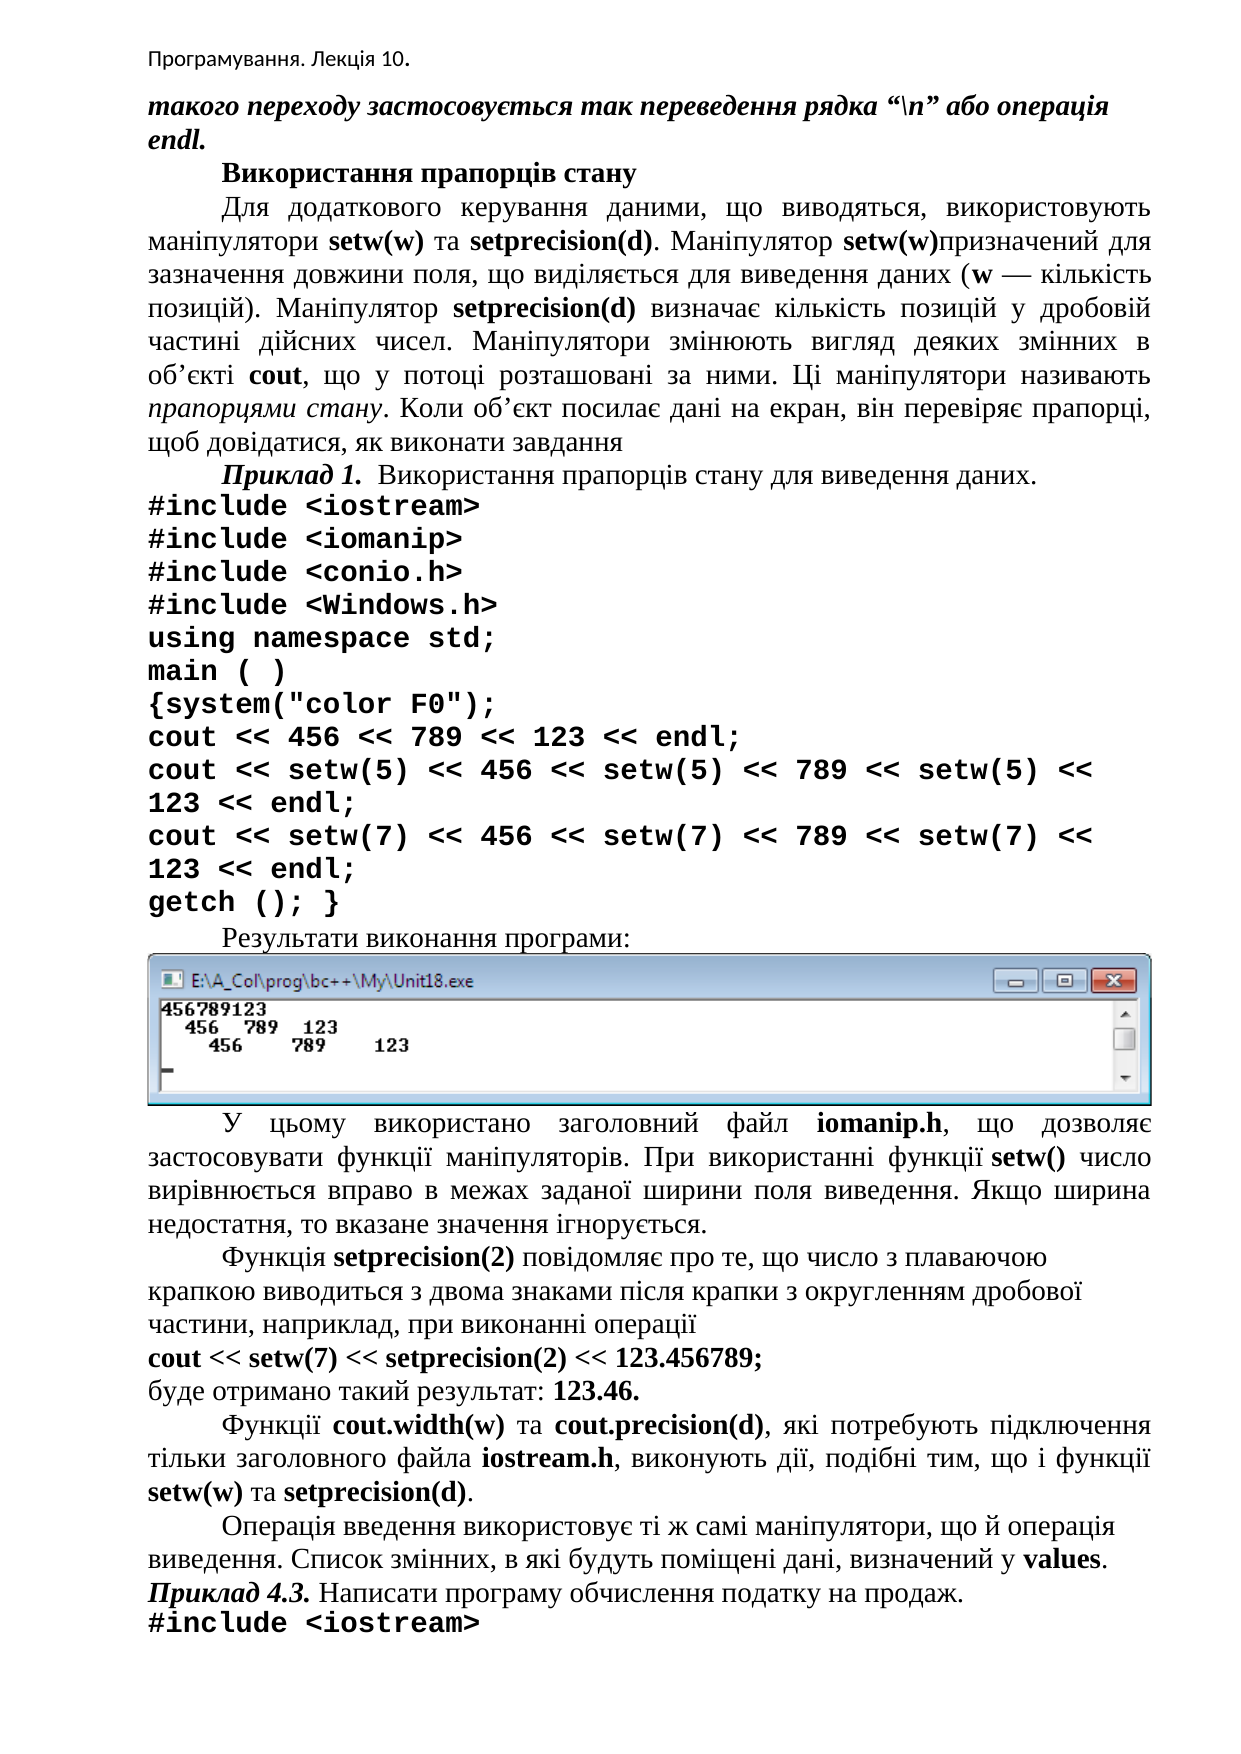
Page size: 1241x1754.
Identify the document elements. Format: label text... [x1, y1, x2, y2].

text Приклад 4.3. Написати програму обчислення податку на продаж. [148, 1575, 1152, 1608]
text main ( ) [148, 656, 1152, 689]
text #include <iomanip> [148, 524, 1152, 557]
text {system("color F0"); [148, 689, 1152, 722]
text cout << setw(5) << 456 << setw(5) << 789 << setw(5) << 123 << endl; [148, 755, 1152, 821]
text #include <Windows.h> [148, 590, 1152, 623]
text cout << setw(7) << setprecision(2) << 123.456789; [148, 1340, 1152, 1373]
text Для додаткового керування даними, що виводяться, використовують маніпулятори setw(w) та setprecision(d). Маніпулятор setw(w)призначений для зазначення довжини поля, що виділяється для виведення даних (w — кількість позицій). Маніпулятор setprecision(d) визначає кількість позицій у дробовій частині дійсних чисел. Маніпулятори змінюють вигляд деяких змінних в об’єкті cout, що у потоці розташовані за ними. Ці маніпулятори називають прапорцями стану. Коли об’єкт посилає дані на екран, він перевіряє прапорці, щоб довідатися, як виконати завдання [148, 189, 1152, 457]
text using namespace std; [148, 623, 1152, 656]
text cout << setw(7) << 456 << setw(7) << 789 << setw(7) << 123 << endl; [148, 821, 1152, 887]
text У цьому використано заголовний файл iomanip.h, що дозволяє застосовувати функції маніпуляторів. При використанні функції setw() число вирівнюється вправо в межах заданої ширини поля виведення. Якщо ширина недостатня, то вказане значення ігнорується. [148, 1106, 1152, 1239]
text буде отримано такий результат: 123.46. [148, 1373, 1152, 1407]
text Використання прапорців стану [148, 156, 1152, 189]
text getch (); } [148, 887, 1152, 920]
text #include <conio.h> [148, 557, 1152, 590]
text Функція setprecision(2) повідомляє про те, що число з плаваючою крапкою виводиться з двома знаками після крапки з округленням дробової частини, наприклад, при виконанні операції [148, 1239, 1152, 1340]
text #include <iostream> [148, 491, 1152, 524]
text Результати виконання програми: [148, 920, 1152, 953]
text cout << 456 << 789 << 123 << endl; [148, 722, 1152, 755]
text Операція введення використовує ті ж самі маніпулятори, що й операція виведення. Список змінних, в які будуть поміщені дані, визначений у values. [148, 1508, 1152, 1575]
text Приклад 1. Використання прапорців стану для виведення даних. [148, 457, 1152, 491]
text Функції cout.width(w) та cout.precision(d), які потребують підключення тільки заголовного файла iostream.h, виконують дії, подібні тим, що і функції setw(w) та setprecision(d). [148, 1407, 1152, 1508]
picture [147, 953, 1152, 1106]
text #include <iostream> [148, 1608, 1152, 1641]
